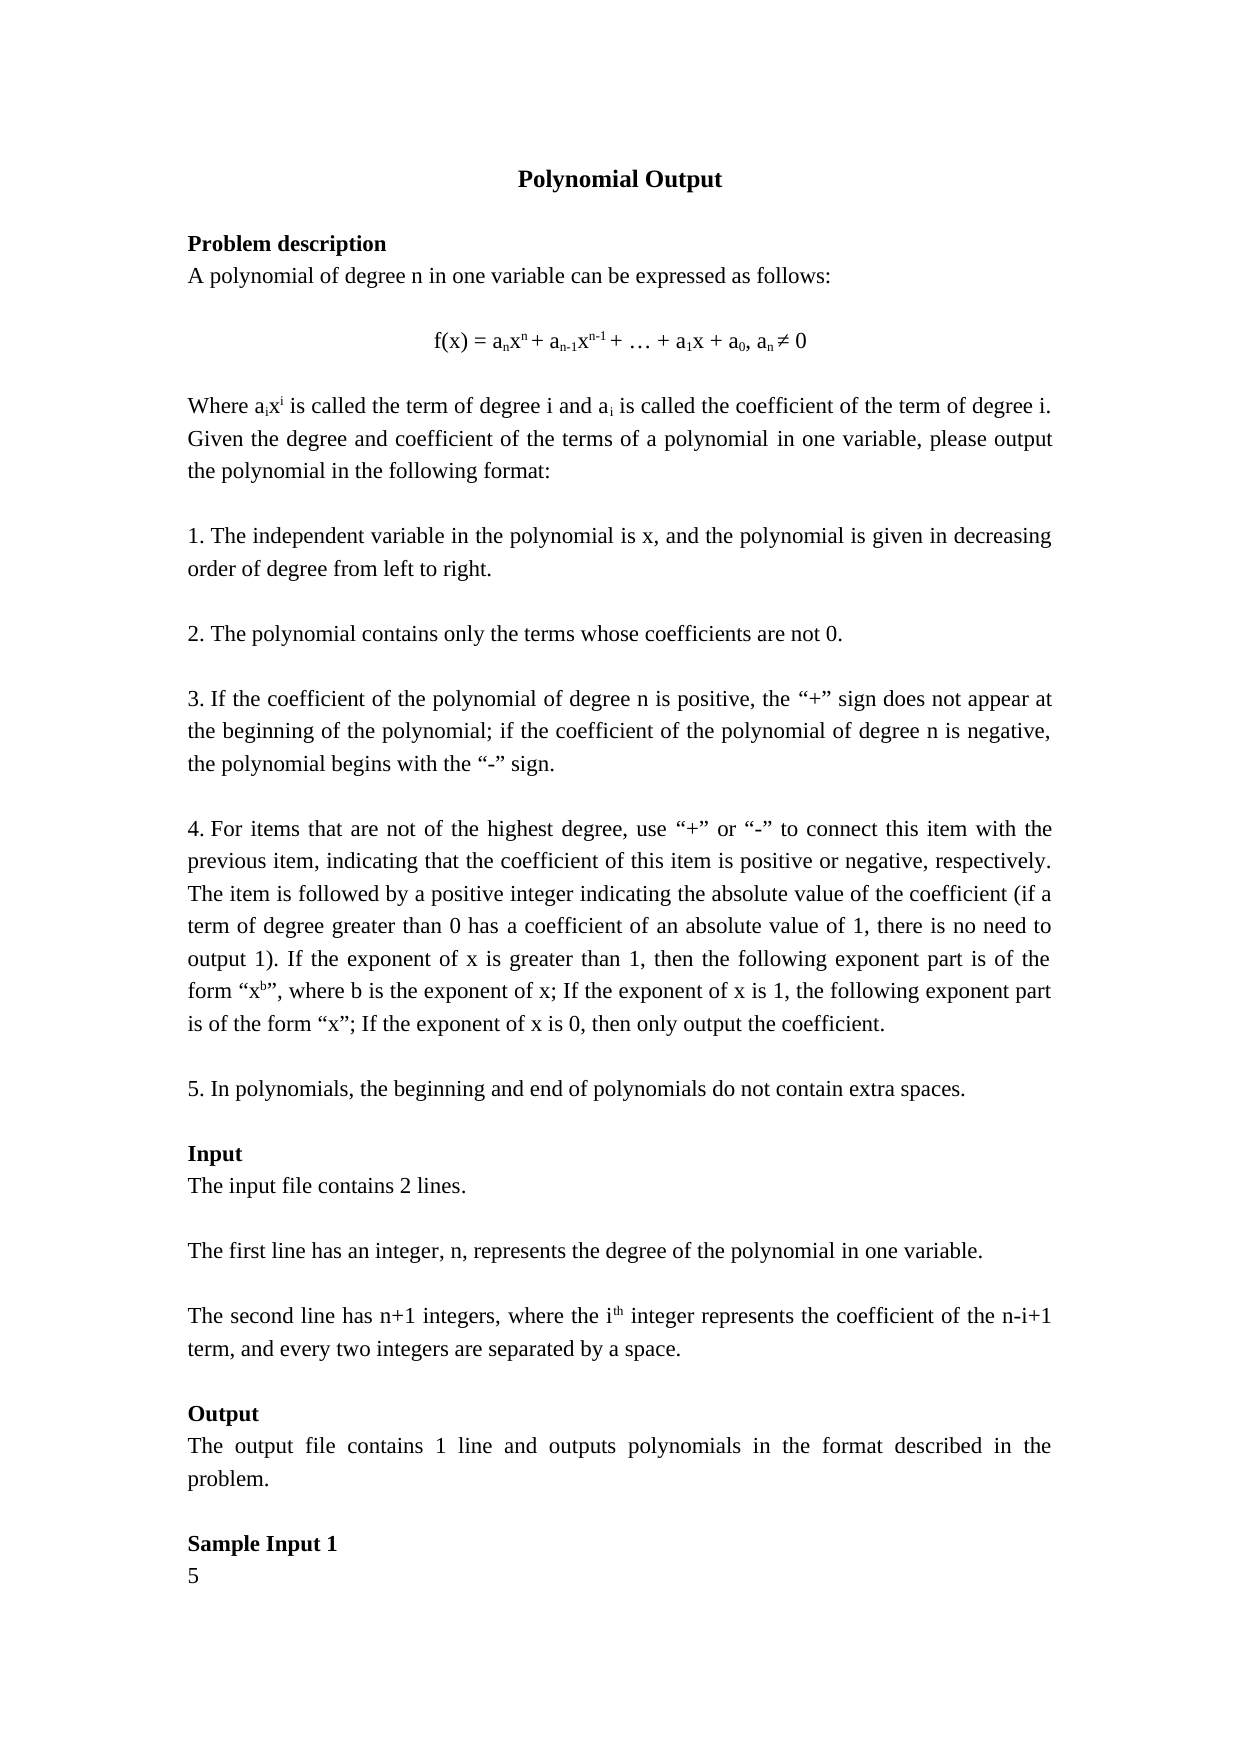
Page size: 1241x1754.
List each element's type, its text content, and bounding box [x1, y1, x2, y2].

text The first line has an integer, n, represents the degree of the polynomial in one variable. [187, 1234, 1053, 1267]
text Input [187, 1137, 1053, 1169]
text The input file contains 2 lines. [187, 1169, 1053, 1202]
text Output [187, 1397, 1053, 1429]
list 5. In polynomials, the beginning and end of polynomials do not contain extra spaces. [187, 1072, 1053, 1104]
list If the coefficient of the polynomial of degree n is positive, the “+” sign does not appear at the beginning of the polynomial; if the coefficient of the polynomial of degree n is negative, the polynomial begins with the “-” sign. [187, 682, 1053, 779]
text 5 [187, 1559, 1053, 1592]
text Problem description [187, 227, 1053, 259]
text Polynomial Output [187, 162, 1053, 194]
list The polynomial contains only the terms whose coefficients are not 0. [187, 617, 1053, 649]
text The second line has n+1 integers, where the ith integer represents the coefficient of the n-i+1 term, and every two integers are separated by a space. [187, 1299, 1053, 1364]
text The output file contains 1 line and outputs polynomials in the format described in the problem. [187, 1429, 1053, 1494]
text A polynomial of degree n in one variable can be expressed as follows: [187, 259, 1053, 292]
text f(x) = anxn + an-1xn-1 + … + a1x + a0, an ≠ 0 [187, 324, 1053, 357]
text Sample Input 1 [187, 1527, 1053, 1559]
text Where aixi is called the term of degree i and ai is called the coefficient of the term of degree i. Given the degree and coefficient of the terms of a polynomial in one variable, please output the polynomial in the following format: [187, 389, 1053, 487]
list The independent variable in the polynomial is x, and the polynomial is given in decreasing order of degree from left to right. [187, 519, 1053, 584]
list For items that are not of the highest degree, use “+” or “-” to connect this item with the previous item, indicating that the coefficient of this item is positive or negative, respectively. The item is followed by a positive integer indicating the absolute value of the coefficient (if a term of degree greater than 0 has a coefficient of an absolute value of 1, there is no need to output 1). If the exponent of x is greater than 1, then the following exponent part is of the form “xb”, where b is the exponent of x; If the exponent of x is 1, the following exponent part is of the form “x”; If the exponent of x is 0, then only output the coefficient. [187, 812, 1053, 1039]
